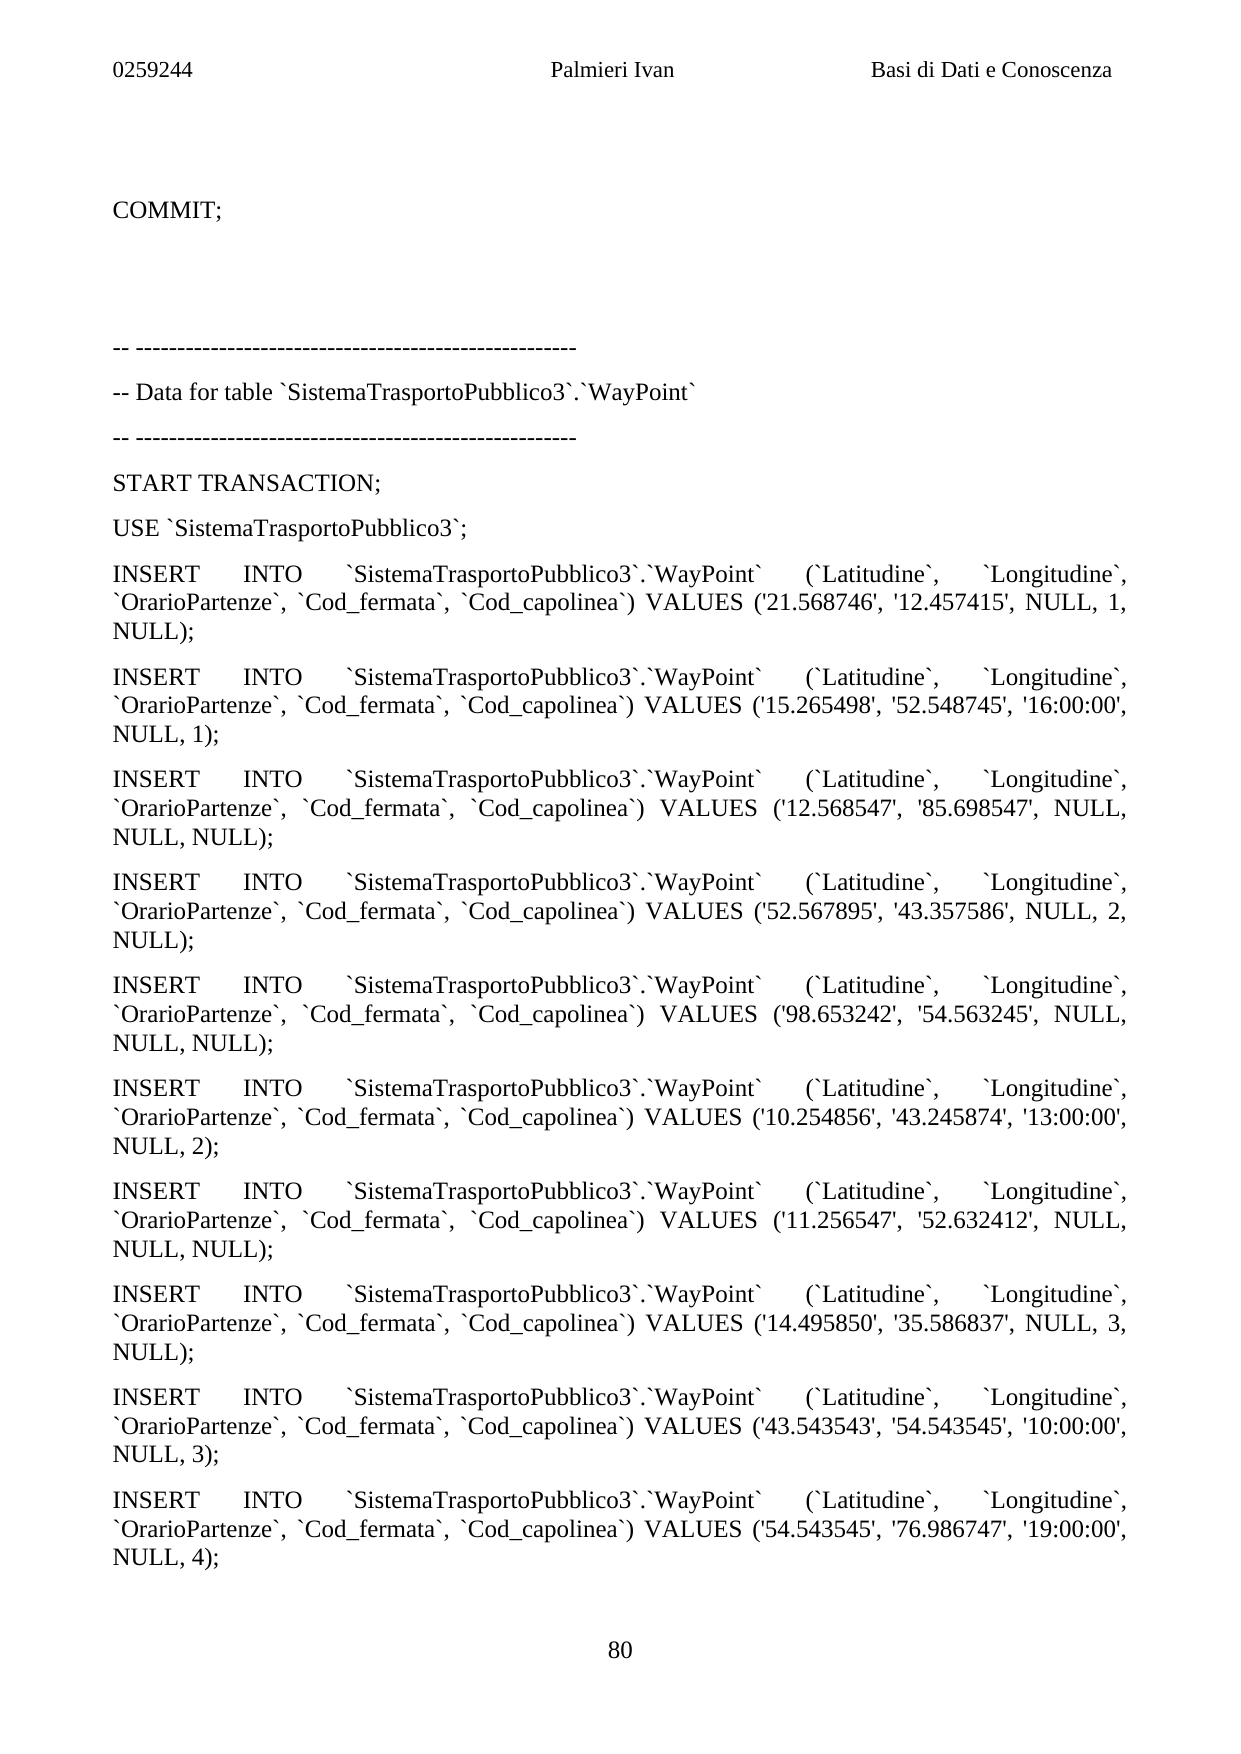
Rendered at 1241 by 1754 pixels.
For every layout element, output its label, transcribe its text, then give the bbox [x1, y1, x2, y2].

text INSERT INTO `SistemaTrasportoPubblico3`.`WayPoint` (`Latitudine`, `Longitudine`, `OrarioPartenze`, `Cod_fermata`, `Cod_capolinea`) VALUES ('54.543545', '76.986747', '19:00:00', NULL, 4); [112, 1485, 1128, 1571]
text USE `SistemaTrasportoPubblico3`; [112, 513, 1128, 542]
text INSERT INTO `SistemaTrasportoPubblico3`.`WayPoint` (`Latitudine`, `Longitudine`, `OrarioPartenze`, `Cod_fermata`, `Cod_capolinea`) VALUES ('21.568746', '12.457415', NULL, 1, NULL); [112, 559, 1128, 645]
text -- ----------------------------------------------------- [112, 422, 1128, 451]
text INSERT INTO `SistemaTrasportoPubblico3`.`WayPoint` (`Latitudine`, `Longitudine`, `OrarioPartenze`, `Cod_fermata`, `Cod_capolinea`) VALUES ('43.543543', '54.543545', '10:00:00', NULL, 3); [112, 1382, 1128, 1468]
text -- Data for table `SistemaTrasportoPubblico3`.`WayPoint` [112, 377, 1128, 406]
text -- ----------------------------------------------------- [112, 332, 1128, 360]
text START TRANSACTION; [112, 468, 1128, 497]
text INSERT INTO `SistemaTrasportoPubblico3`.`WayPoint` (`Latitudine`, `Longitudine`, `OrarioPartenze`, `Cod_fermata`, `Cod_capolinea`) VALUES ('15.265498', '52.548745', '16:00:00', NULL, 1); [112, 662, 1128, 748]
text INSERT INTO `SistemaTrasportoPubblico3`.`WayPoint` (`Latitudine`, `Longitudine`, `OrarioPartenze`, `Cod_fermata`, `Cod_capolinea`) VALUES ('11.256547', '52.632412', NULL, NULL, NULL); [112, 1176, 1128, 1262]
text INSERT INTO `SistemaTrasportoPubblico3`.`WayPoint` (`Latitudine`, `Longitudine`, `OrarioPartenze`, `Cod_fermata`, `Cod_capolinea`) VALUES ('12.568547', '85.698547', NULL, NULL, NULL); [112, 764, 1128, 851]
text COMMIT; [112, 195, 1128, 224]
text INSERT INTO `SistemaTrasportoPubblico3`.`WayPoint` (`Latitudine`, `Longitudine`, `OrarioPartenze`, `Cod_fermata`, `Cod_capolinea`) VALUES ('98.653242', '54.563245', NULL, NULL, NULL); [112, 970, 1128, 1057]
text INSERT INTO `SistemaTrasportoPubblico3`.`WayPoint` (`Latitudine`, `Longitudine`, `OrarioPartenze`, `Cod_fermata`, `Cod_capolinea`) VALUES ('10.254856', '43.245874', '13:00:00', NULL, 2); [112, 1073, 1128, 1159]
text INSERT INTO `SistemaTrasportoPubblico3`.`WayPoint` (`Latitudine`, `Longitudine`, `OrarioPartenze`, `Cod_fermata`, `Cod_capolinea`) VALUES ('52.567895', '43.357586', NULL, 2, NULL); [112, 867, 1128, 954]
text INSERT INTO `SistemaTrasportoPubblico3`.`WayPoint` (`Latitudine`, `Longitudine`, `OrarioPartenze`, `Cod_fermata`, `Cod_capolinea`) VALUES ('14.495850', '35.586837', NULL, 3, NULL); [112, 1279, 1128, 1365]
